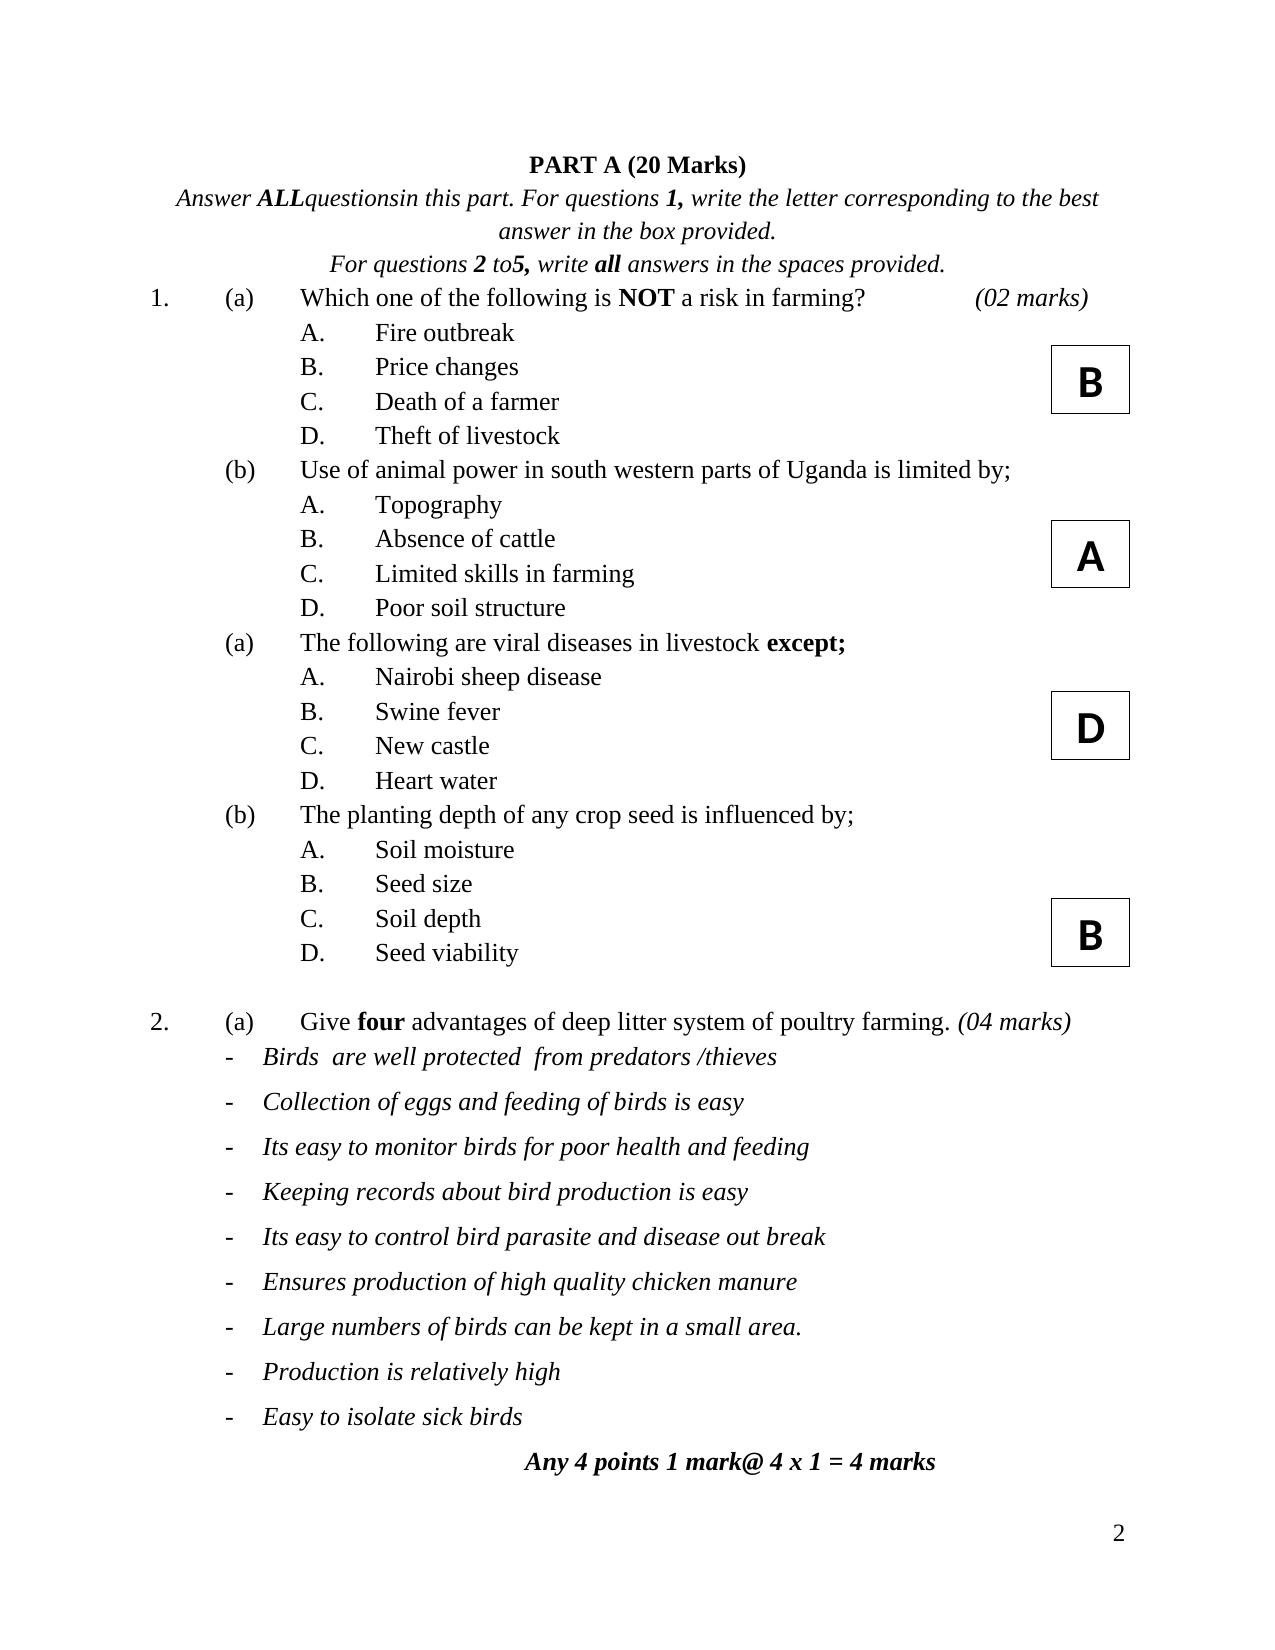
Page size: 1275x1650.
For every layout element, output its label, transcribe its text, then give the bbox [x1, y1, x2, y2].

list Collection of eggs and feeding of birds is easy [225, 1086, 1125, 1116]
list B. Absence of cattle [225, 523, 1051, 553]
list Easy to isolate sick birds [225, 1401, 1125, 1431]
list Heart water [300, 765, 1125, 795]
list The following are viral diseases in livestock except; [225, 627, 1125, 657]
list Soil depth [300, 903, 1051, 933]
list Large numbers of birds can be kept in a small area. [225, 1311, 1125, 1341]
list Ensures production of high quality chicken manure [225, 1266, 1125, 1296]
list (b) Use of animal power in south western parts of Uganda is limited by; [225, 454, 1125, 484]
list Keeping records about bird production is easy [225, 1176, 1125, 1206]
list C. Limited skills in farming [225, 558, 1051, 588]
text Answer ALLquestionsin this part. For questions 1, write the letter corresponding to the best answer in the box provided. [150, 183, 1125, 245]
text For questions 2 to5, write all answers in the spaces provided. [150, 249, 1125, 278]
list Its easy to monitor birds for poor health and feeding [225, 1131, 1125, 1161]
list New castle [300, 730, 1051, 760]
list Soil moisture [300, 834, 1125, 864]
list Any 4 points 1 mark@ 4 x 1 = 4 marks [525, 1446, 1125, 1476]
list Fire outbreak [300, 317, 1125, 347]
text PART A (20 Marks) [150, 150, 1125, 179]
list (a) Which one of the following is NOT a risk in farming? (02 marks) [150, 282, 1125, 312]
list Its easy to control bird parasite and disease out break [225, 1221, 1125, 1251]
list Birds are well protected from predators /thieves [225, 1041, 1125, 1071]
list Seed viability [300, 937, 1051, 967]
list A. Topography [225, 489, 1125, 519]
list Production is relatively high [225, 1356, 1125, 1386]
list D. Poor soil structure [225, 592, 1125, 622]
list Death of a farmer [300, 386, 1125, 416]
list The planting depth of any crop seed is influenced by; [225, 799, 1125, 829]
list Price changes [300, 351, 1051, 381]
list (a) Give four advantages of deep litter system of poultry farming. (04 marks) [150, 1006, 1125, 1036]
list Nairobi sheep disease [300, 661, 1125, 691]
list Seed size [300, 868, 1125, 898]
list Swine fever [300, 696, 1051, 726]
list Theft of livestock [300, 420, 1125, 450]
